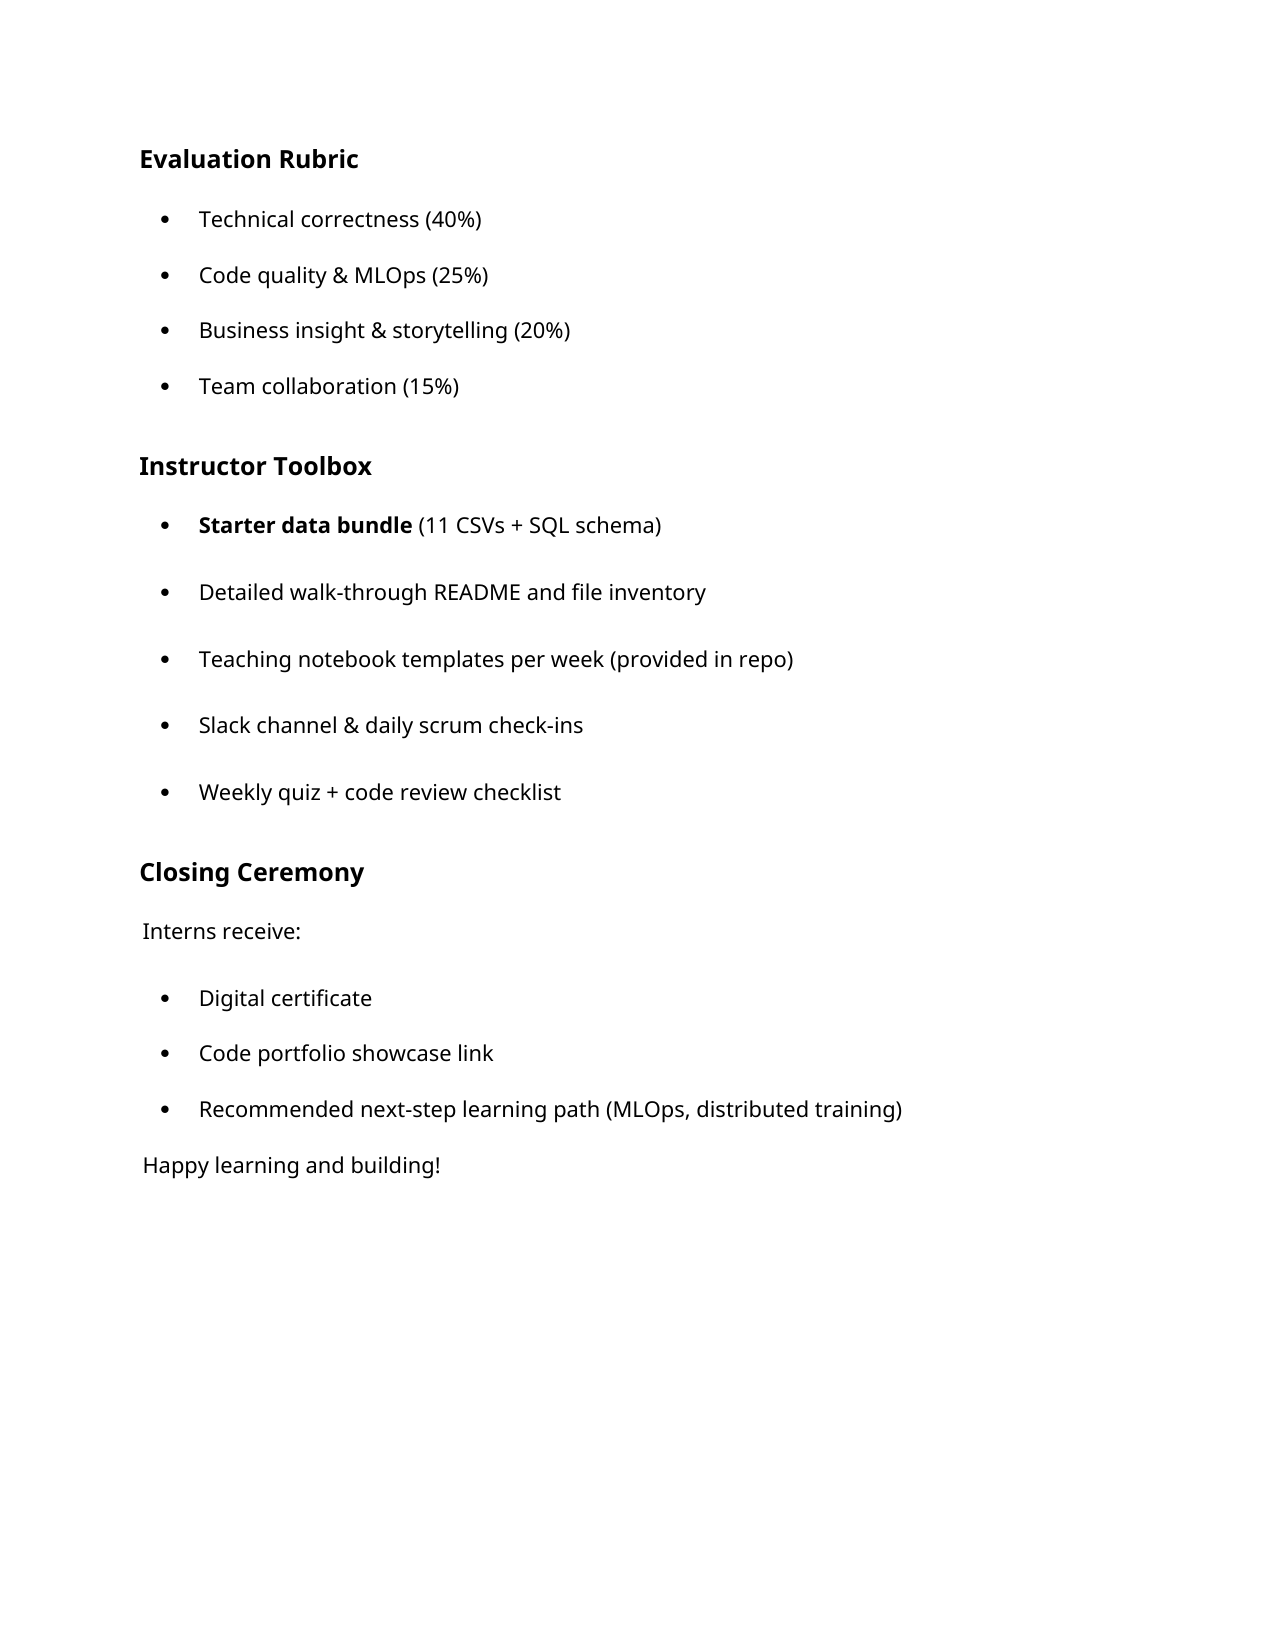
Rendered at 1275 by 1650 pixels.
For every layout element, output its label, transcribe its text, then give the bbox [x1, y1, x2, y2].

text Interns receive: [142, 916, 1133, 946]
list Starter data bundle (11 CSVs + SQL schema) [161, 511, 1133, 540]
list Business insight & storytelling (20%) [161, 315, 1133, 345]
text Evaluation Rubric [139, 142, 1133, 176]
list Slack channel & daily scrum check-ins [161, 710, 1133, 740]
list Weekly quiz + code review checklist [161, 777, 1133, 807]
text Closing Ceremony [139, 854, 1133, 888]
list Teaching notebook templates per week (provided in repo) [161, 644, 1133, 673]
list Team collaboration (15%) [161, 371, 1133, 401]
list Detailed walk-through README and file inventory [161, 577, 1133, 607]
list Technical correctness (40%) [161, 204, 1133, 234]
list Code quality & MLOps (25%) [161, 260, 1133, 289]
text Happy learning and building! [142, 1150, 1133, 1179]
list Code portfolio showcase link [161, 1038, 1133, 1068]
list Recommended next-step learning path (MLOps, distributed training) [161, 1094, 1133, 1124]
list Digital certificate [161, 983, 1133, 1013]
text Instructor Toolbox [139, 448, 1133, 483]
